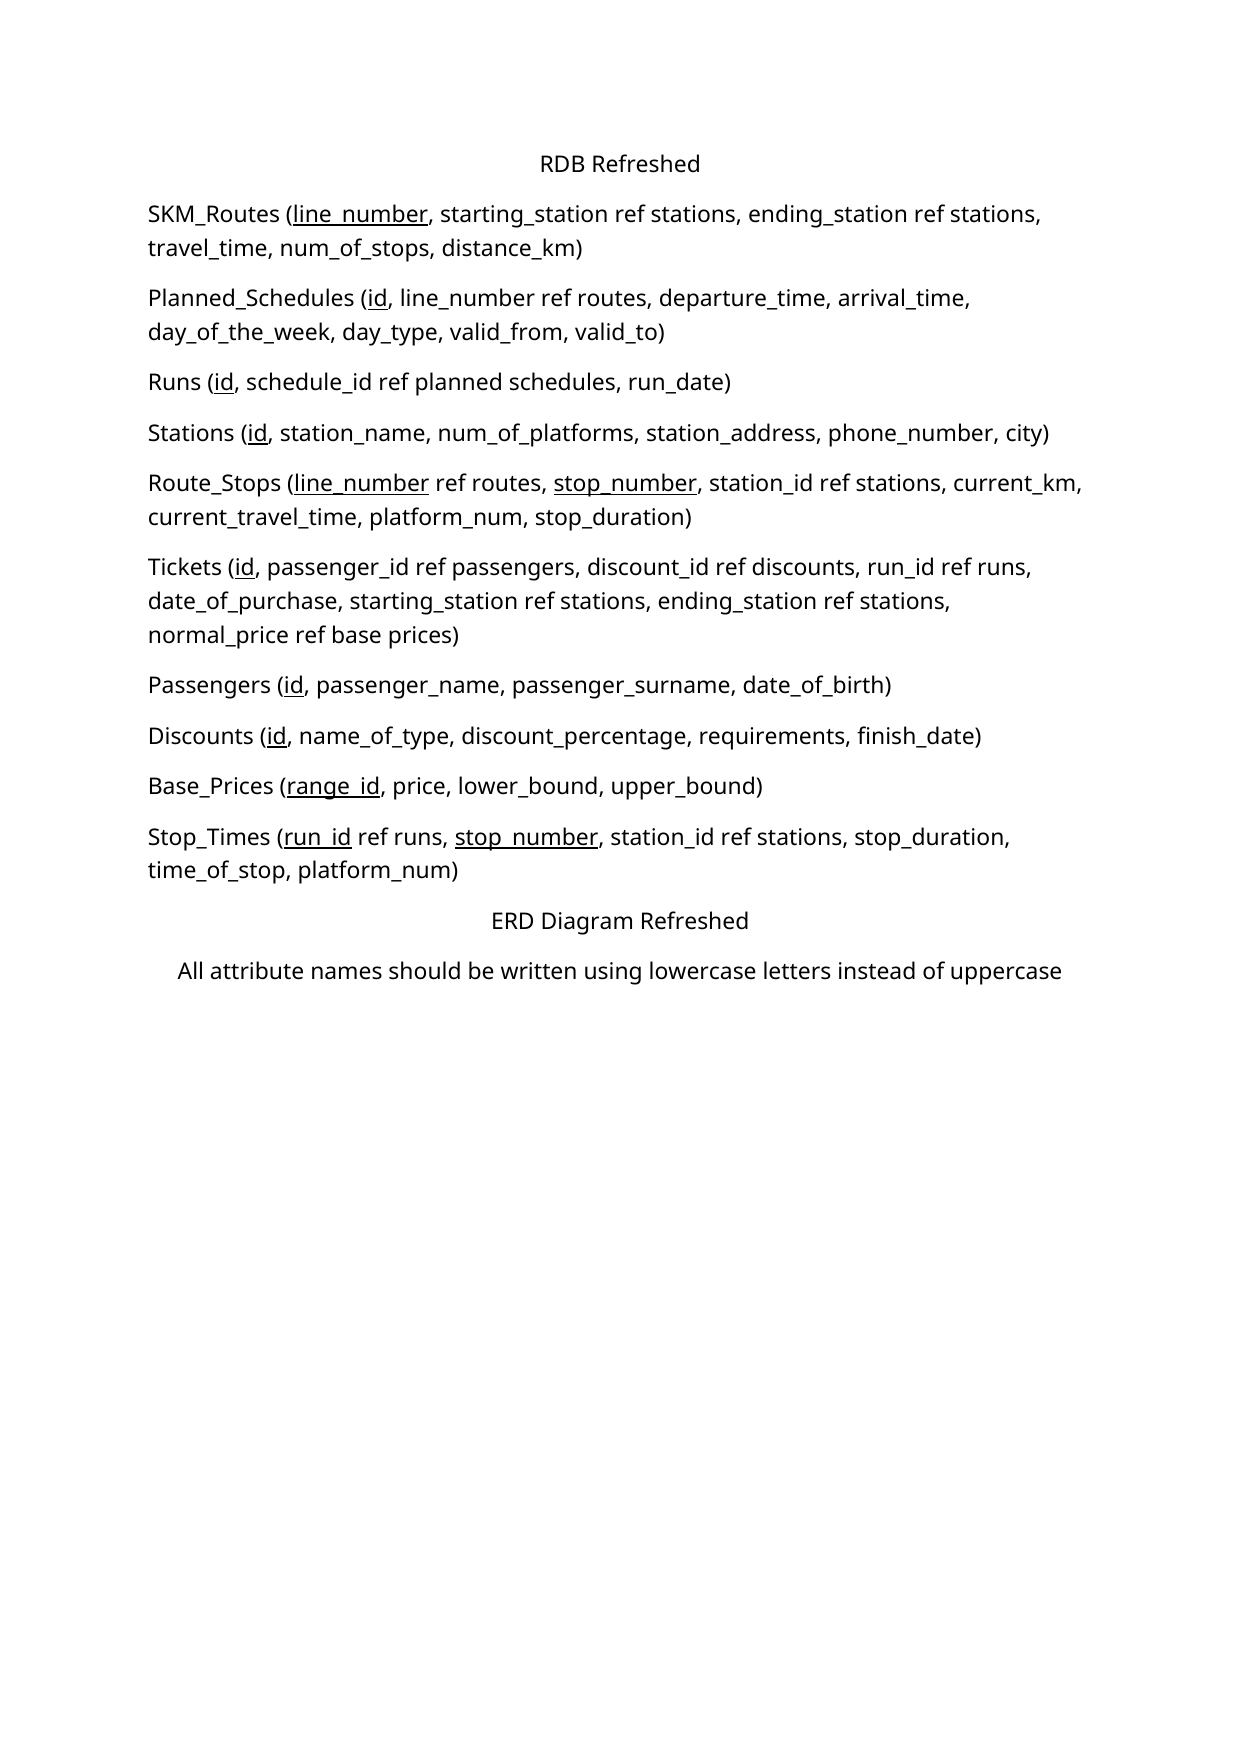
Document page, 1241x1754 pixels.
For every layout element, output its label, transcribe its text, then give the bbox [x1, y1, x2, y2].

text SKM_Routes (line_number, starting_station ref stations, ending_station ref stations, travel_time, num_of_stops, distance_km) [148, 198, 1093, 263]
text Tickets (id, passenger_id ref passengers, discount_id ref discounts, run_id ref runs, date_of_purchase, starting_station ref stations, ending_station ref stations, normal_price ref base prices) [148, 551, 1093, 650]
text Passengers (id, passenger_name, passenger_surname, date_of_birth) [148, 669, 1093, 701]
text RDB Refreshed [148, 148, 1093, 179]
text Base_Prices (range_id, price, lower_bound, upper_bound) [148, 770, 1093, 801]
text Stop_Times (run_id ref runs, stop_number, station_id ref stations, stop_duration, time_of_stop, platform_num) [148, 821, 1093, 886]
text Stations (id, station_name, num_of_platforms, station_address, phone_number, city) [148, 417, 1093, 448]
text ERD Diagram Refreshed [148, 905, 1093, 936]
text Planned_Schedules (id, line_number ref routes, departure_time, arrival_time, day_of_the_week, day_type, valid_from, valid_to) [148, 282, 1093, 347]
text Runs (id, schedule_id ref planned schedules, run_date) [148, 366, 1093, 398]
text Discounts (id, name_of_type, discount_percentage, requirements, finish_date) [148, 720, 1093, 751]
text All attribute names should be written using lowercase letters instead of uppercase [148, 955, 1093, 986]
text Route_Stops (line_number ref routes, stop_number, station_id ref stations, current_km, current_travel_time, platform_num, stop_duration) [148, 467, 1093, 532]
